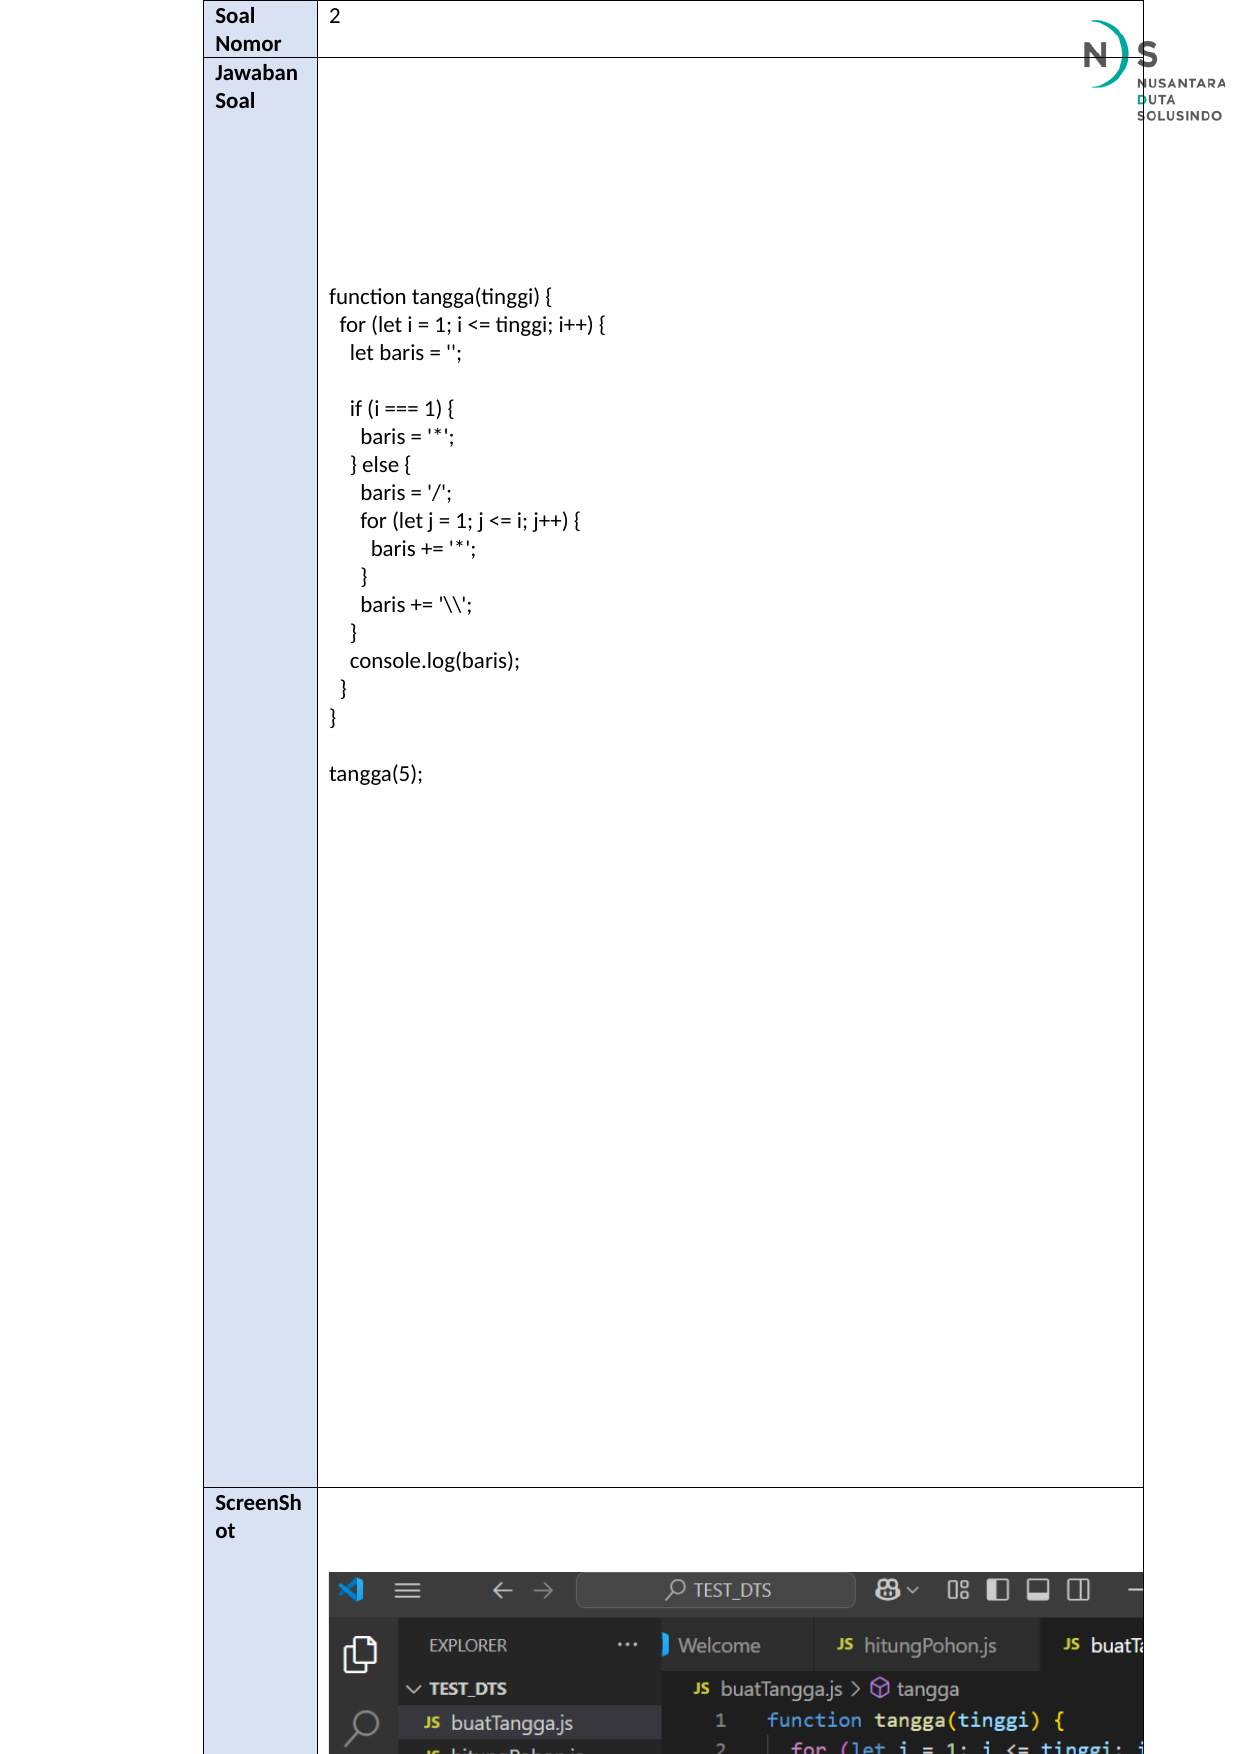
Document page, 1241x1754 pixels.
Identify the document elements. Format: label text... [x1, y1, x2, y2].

table_header Soal Nomor [204, 1, 317, 57]
picture [1144, 0, 1225, 141]
table_cell ScreenShot [204, 1488, 317, 1754]
table_header 2 [318, 1, 1143, 57]
picture [328, 1572, 1144, 1754]
table_cell [318, 1488, 1143, 1754]
table_cell function tangga(tinggi) { for (let i = 1; i <= tinggi; i++) { let baris = ''; if (i === 1) { baris = '*'; } else { baris = '/'; for (let j = 1; j <= i; j++) { baris += '*'; } baris += '\\'; } console.log(baris); } } tangga(5); [318, 58, 1143, 1487]
table_cell Jawaban Soal [204, 58, 317, 1487]
